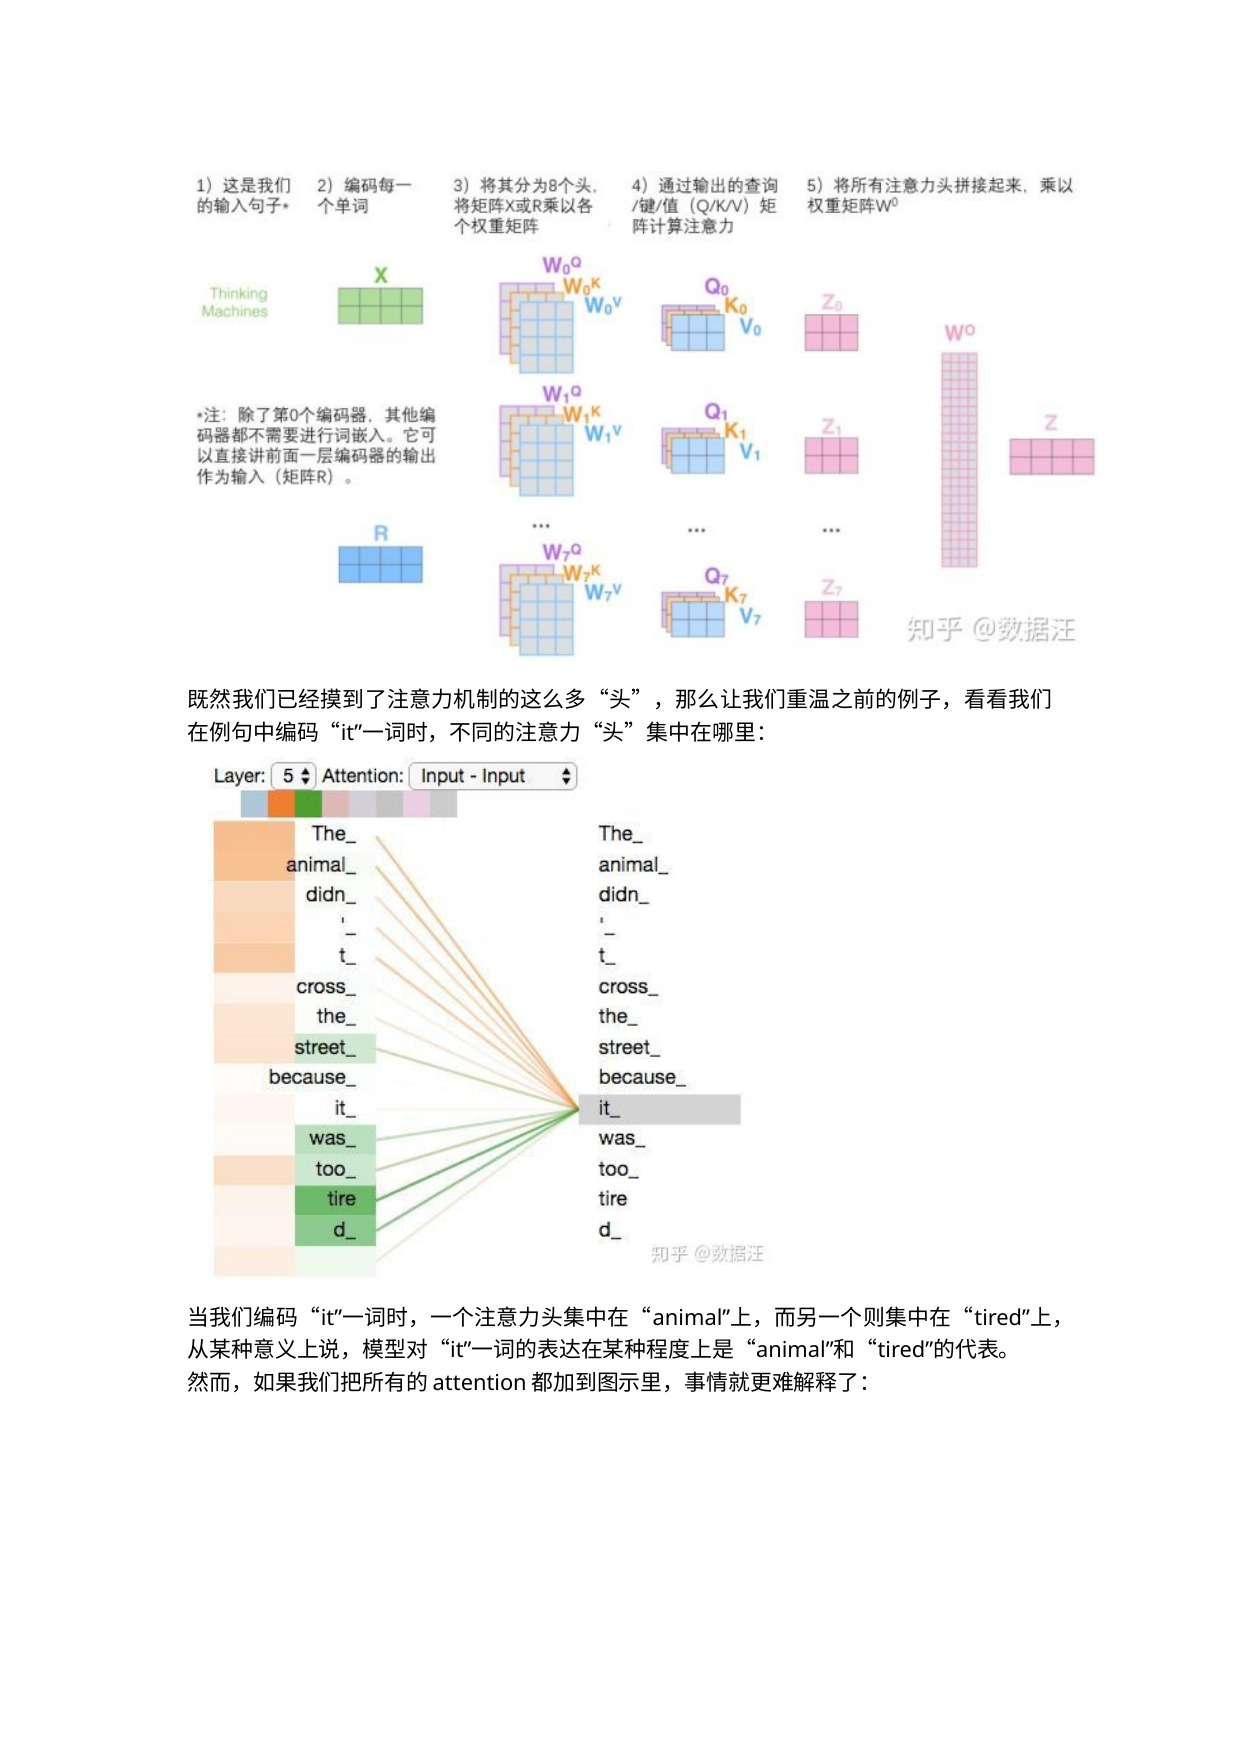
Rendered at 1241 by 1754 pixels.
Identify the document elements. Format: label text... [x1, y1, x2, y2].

text 当我们编码“it”一词时，一个注意力头集中在“animal”上，而另一个则集中在“tired”上，从某种意义上说，模型对“it”一词的表达在某种程度上是“animal”和“tired”的代表。 [187, 1299, 1053, 1364]
picture [187, 162, 1099, 667]
picture [187, 747, 779, 1280]
text 然而，如果我们把所有的attention都加到图示里，事情就更难解释了： [187, 1364, 1053, 1397]
text 既然我们已经摸到了注意力机制的这么多“头”，那么让我们重温之前的例子，看看我们在例句中编码“it”一词时，不同的注意力“头”集中在哪里： [187, 682, 1053, 747]
